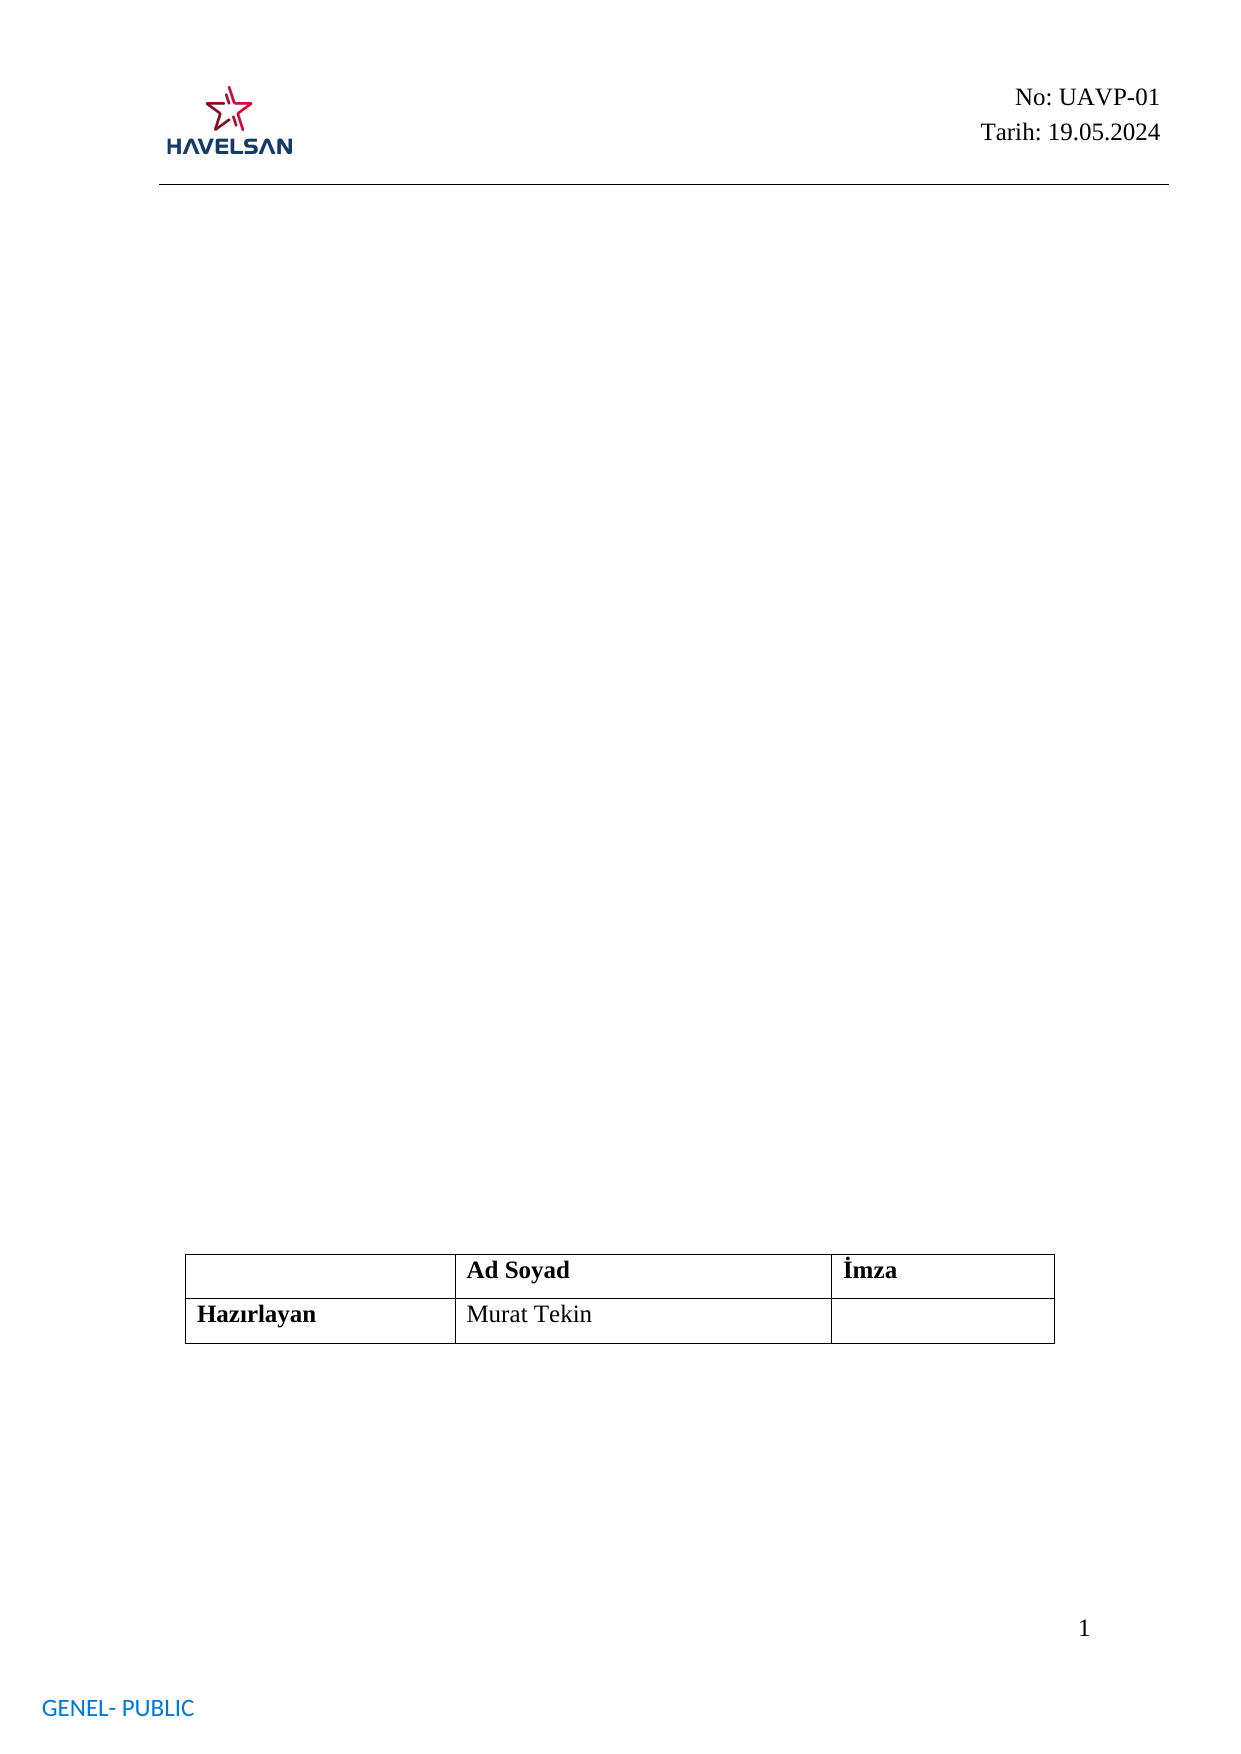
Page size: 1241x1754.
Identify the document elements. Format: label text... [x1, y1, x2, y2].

table_cell [832, 1299, 1054, 1343]
table_cell Hazırlayan [186, 1299, 455, 1343]
table_header Ad Soyad [456, 1255, 831, 1298]
table_header [186, 1255, 455, 1298]
table_header İmza [832, 1255, 1054, 1298]
picture [167, 73, 292, 167]
table_cell Murat Tekin [456, 1299, 831, 1343]
